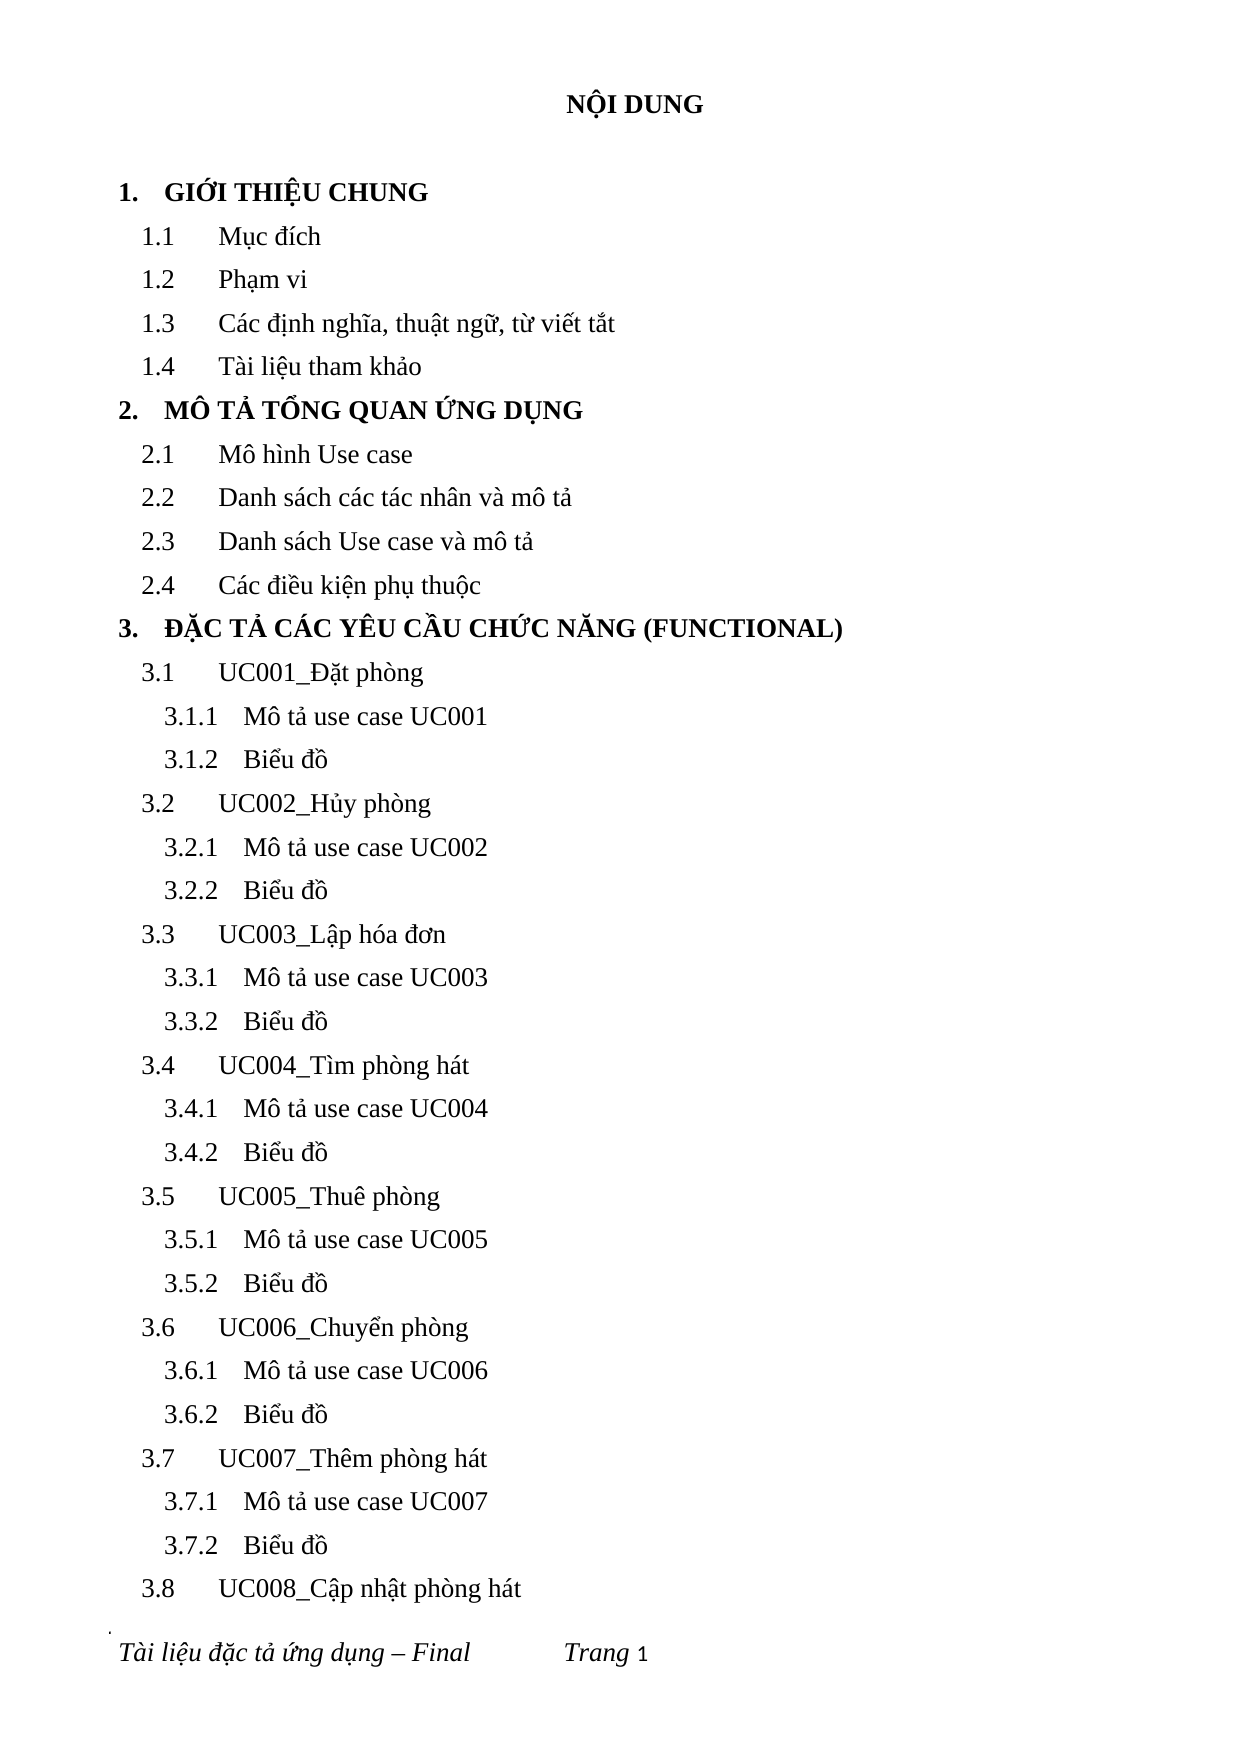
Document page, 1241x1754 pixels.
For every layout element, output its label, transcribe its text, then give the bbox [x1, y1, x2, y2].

text NỘI DUNG [118, 89, 1152, 120]
